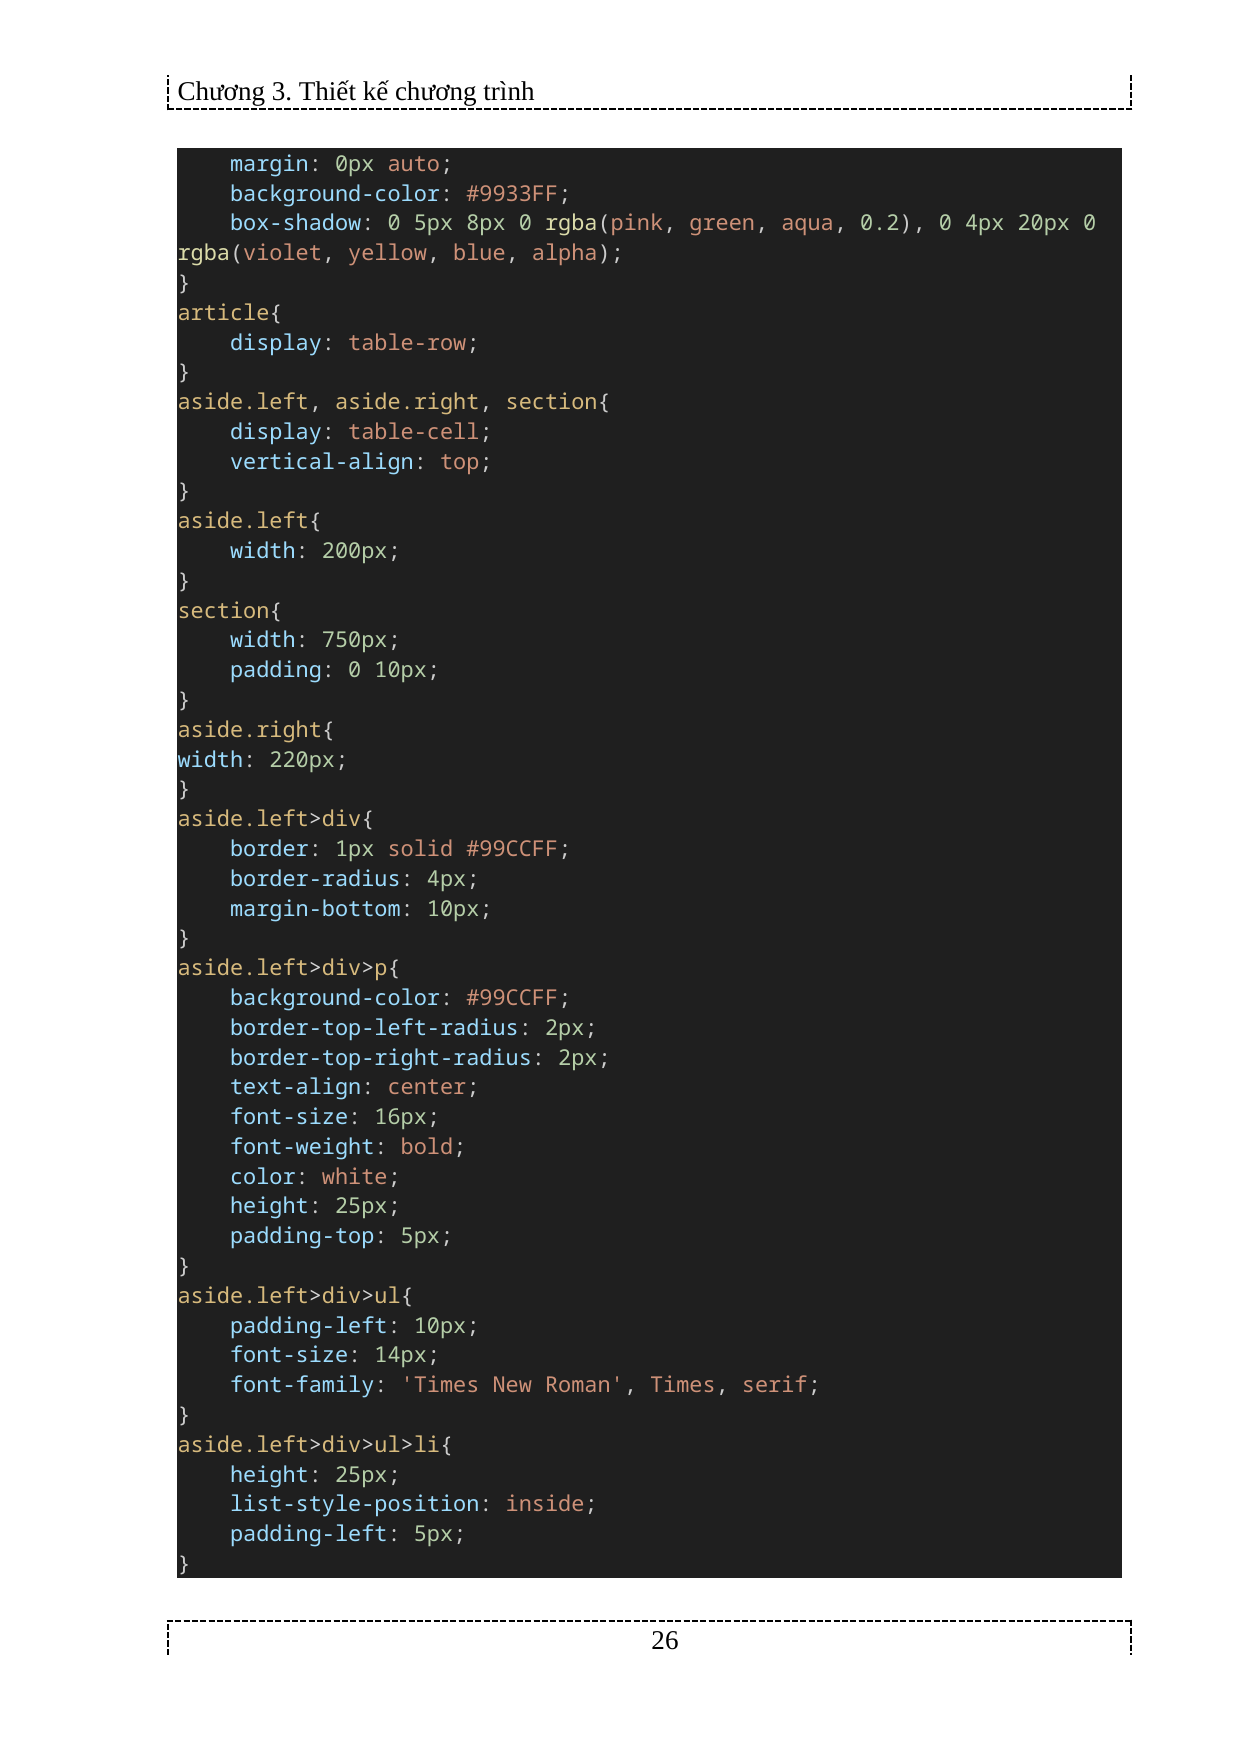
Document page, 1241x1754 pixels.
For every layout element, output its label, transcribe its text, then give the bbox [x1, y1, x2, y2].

text font-size: 16px; [177, 1101, 1122, 1131]
text aside.left>div>p{ [177, 952, 1122, 982]
text text-align: center; [177, 1071, 1122, 1101]
text margin: 0px auto; [177, 148, 1122, 177]
text aside.left, aside.right, section{ [177, 386, 1122, 416]
text padding-left: 5px; [177, 1518, 1122, 1548]
text display: table-row; [177, 326, 1122, 356]
text display: table-cell; [177, 416, 1122, 446]
text color: white; [177, 1161, 1122, 1190]
text margin-bottom: 10px; [177, 892, 1122, 922]
text aside.right{ [177, 714, 1122, 743]
text border-top-left-radius: 2px; [177, 1012, 1122, 1041]
text padding: 0 10px; [177, 654, 1122, 684]
text box-shadow: 0 5px 8px 0 rgba(pink, green, aqua, 0.2), 0 4px 20px 0 rgba(violet, yellow, blue, alpha); [177, 207, 1122, 267]
text background-color: #99CCFF; [177, 982, 1122, 1012]
text } [177, 684, 1122, 714]
text background-color: #9933FF; [177, 177, 1122, 207]
text } [177, 1250, 1122, 1280]
text } [177, 356, 1122, 386]
text list-style-position: inside; [177, 1488, 1122, 1518]
text } [177, 922, 1122, 952]
text } [177, 773, 1122, 803]
text vertical-align: top; [177, 446, 1122, 475]
text height: 25px; [177, 1190, 1122, 1220]
text border-top-right-radius: 2px; [177, 1041, 1122, 1071]
text border: 1px solid #99CCFF; [177, 833, 1122, 863]
text width: 750px; [177, 624, 1122, 654]
text aside.left{ [177, 505, 1122, 535]
text aside.left>div>ul>li{ [177, 1429, 1122, 1458]
text } [177, 475, 1122, 505]
text font-size: 14px; [177, 1339, 1122, 1369]
text width: 200px; [177, 535, 1122, 565]
text height: 25px; [177, 1458, 1122, 1488]
text width: 220px; [177, 743, 1122, 773]
text font-family: 'Times New Roman', Times, serif; [177, 1369, 1122, 1399]
text } [177, 1399, 1122, 1429]
text font-weight: bold; [177, 1131, 1122, 1161]
text } [177, 1548, 1122, 1578]
text section{ [177, 594, 1122, 624]
text article{ [177, 297, 1122, 326]
text padding-left: 10px; [177, 1309, 1122, 1339]
text aside.left>div>ul{ [177, 1280, 1122, 1309]
text aside.left>div{ [177, 803, 1122, 833]
text } [177, 565, 1122, 594]
text } [177, 267, 1122, 297]
text padding-top: 5px; [177, 1220, 1122, 1250]
text border-radius: 4px; [177, 863, 1122, 892]
